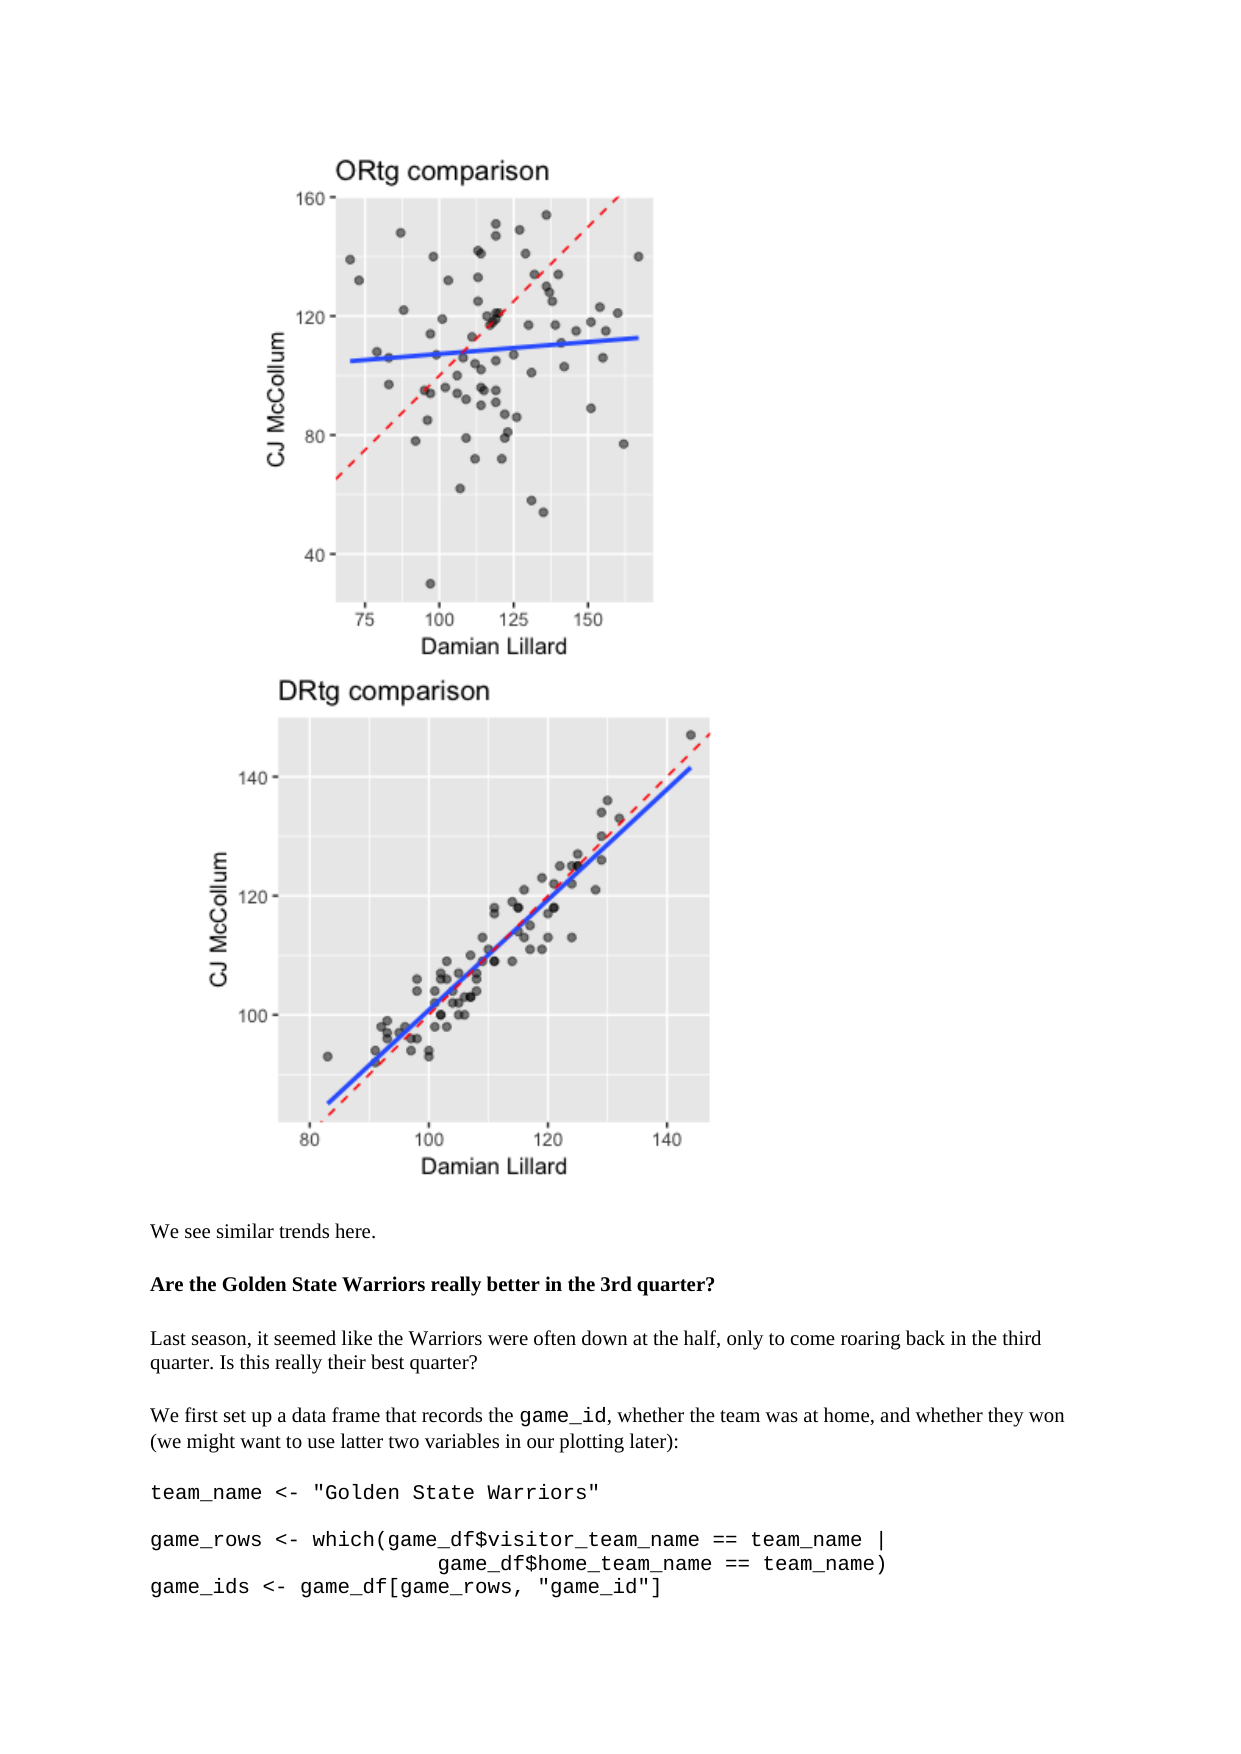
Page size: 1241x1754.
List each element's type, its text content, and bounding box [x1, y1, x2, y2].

text game_df$home_team_name == team_name) [150, 1553, 1090, 1576]
text Last season, it seemed like the Warriors were often down at the half, only to come roaring back in the third quarter. Is this really their best quarter? [150, 1326, 1090, 1374]
text game_rows <- which(game_df$visitor_team_name == team_name | [150, 1529, 1090, 1553]
picture [150, 150, 771, 1190]
text game_ids <- game_df[game_rows, "game_id"] [150, 1576, 1090, 1600]
text team_name <- "Golden State Warriors" [150, 1482, 1090, 1506]
text We first set up a data frame that records the game_id, whether the team was at home, and whether they won (we might want to use latter two variables in our plotting later): [150, 1403, 1090, 1453]
text We see similar trends here. [150, 1219, 1090, 1243]
text Are the Golden State Warriors really better in the 3rd quarter? [150, 1272, 1090, 1296]
